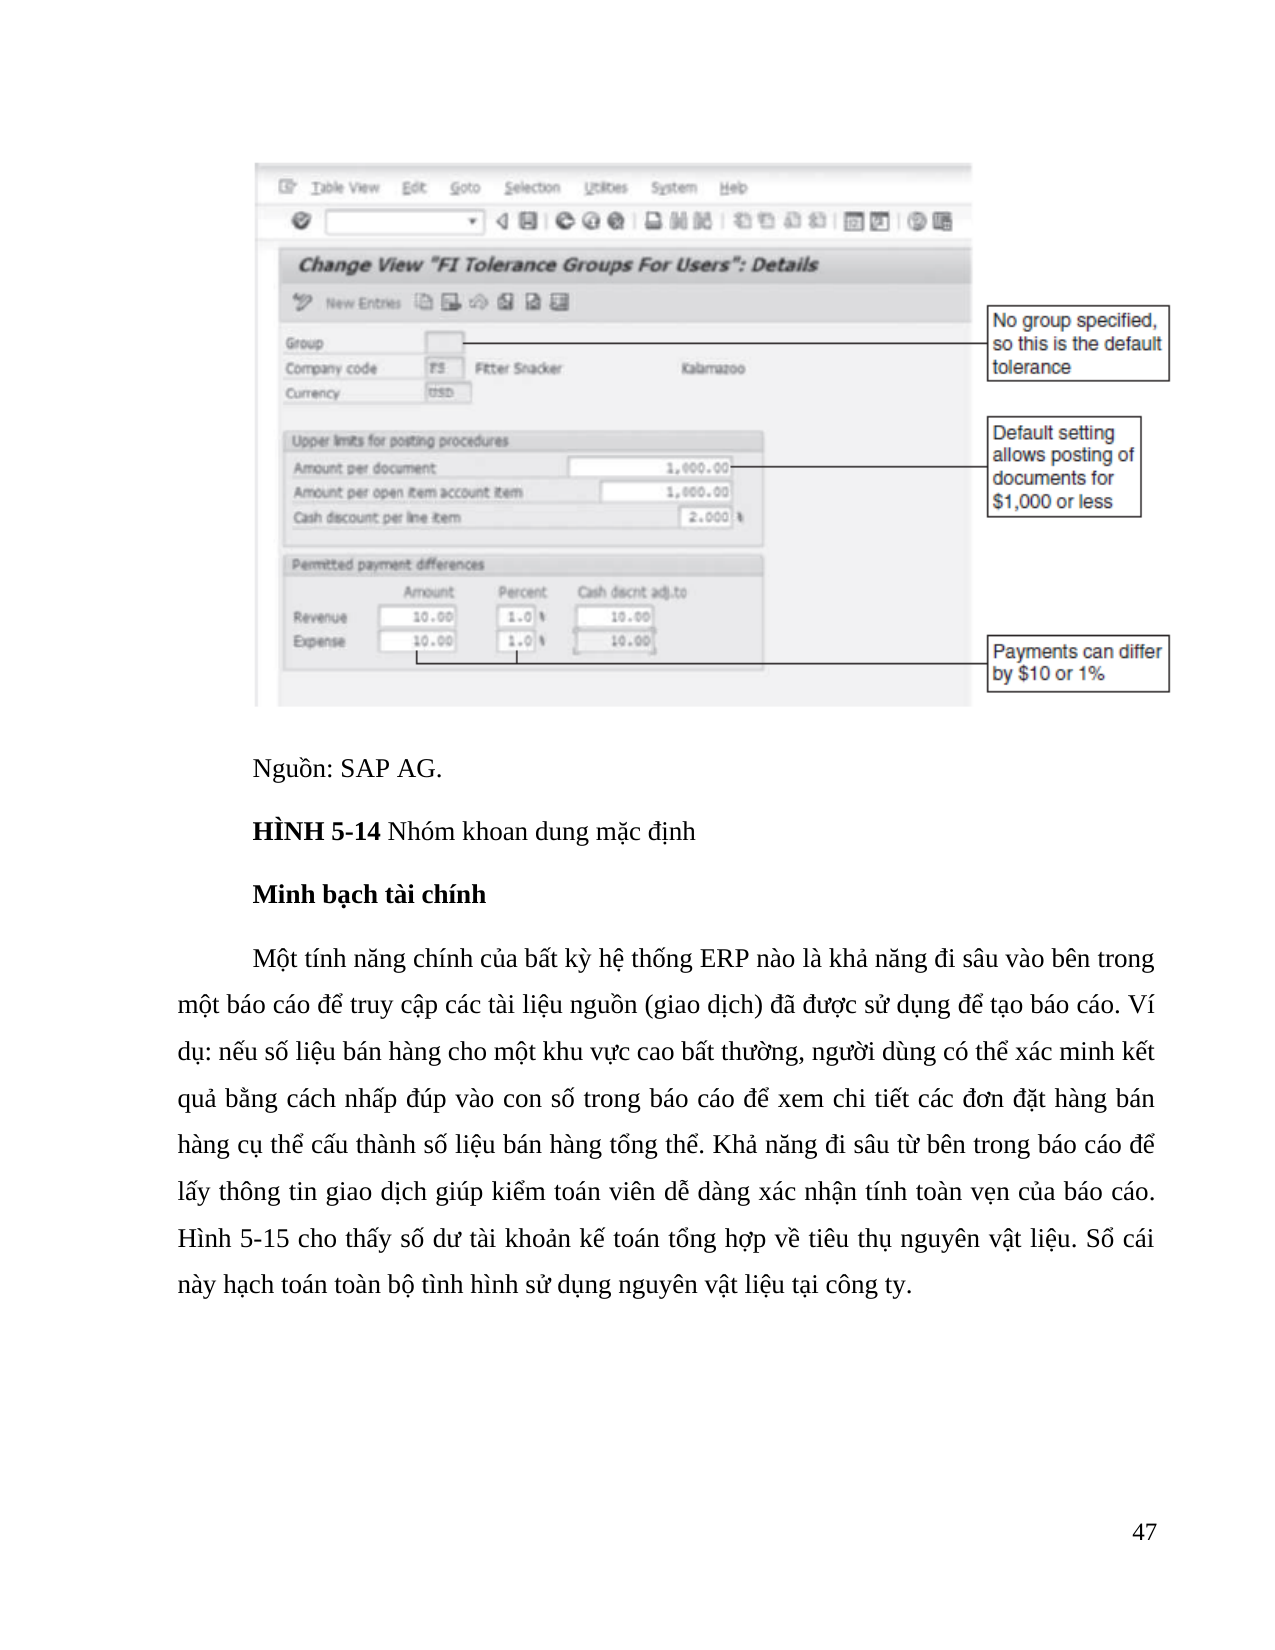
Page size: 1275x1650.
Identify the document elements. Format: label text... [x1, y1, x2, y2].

text Minh bạch tài chính [177, 878, 1157, 909]
text Nguồn: SAP AG. [252, 752, 1157, 783]
text Một tính năng chính của bất kỳ hệ thống ERP nào là khả năng đi sâu vào bên trong một báo cáo để truy cập các tài liệu nguồn (giao dịch) đã được sử dụng để tạo báo cáo. Ví dụ: nếu số liệu bán hàng cho một khu vực cao bất thường, người dùng có thể xác minh kết quả bằng cách nhấp đúp vào con số trong báo cáo để xem chi tiết các đơn đặt hàng bán hàng cụ thể cấu thành số liệu bán hàng tổng thể. Khả năng đi sâu từ bên trong báo cáo để lấy thông tin giao dịch giúp kiểm toán viên dễ dàng xác nhận tính toàn vẹn của báo cáo. Hình 5-15 cho thấy số dư tài khoản kế toán tổng hợp về tiêu thụ nguyên vật liệu. Sổ cái này hạch toán toàn bộ tình hình sử dụng nguyên vật liệu tại công ty. [177, 942, 1157, 1299]
picture [252, 160, 1189, 721]
text HÌNH 5-14 Nhóm khoan dung mặc định [252, 815, 1157, 846]
